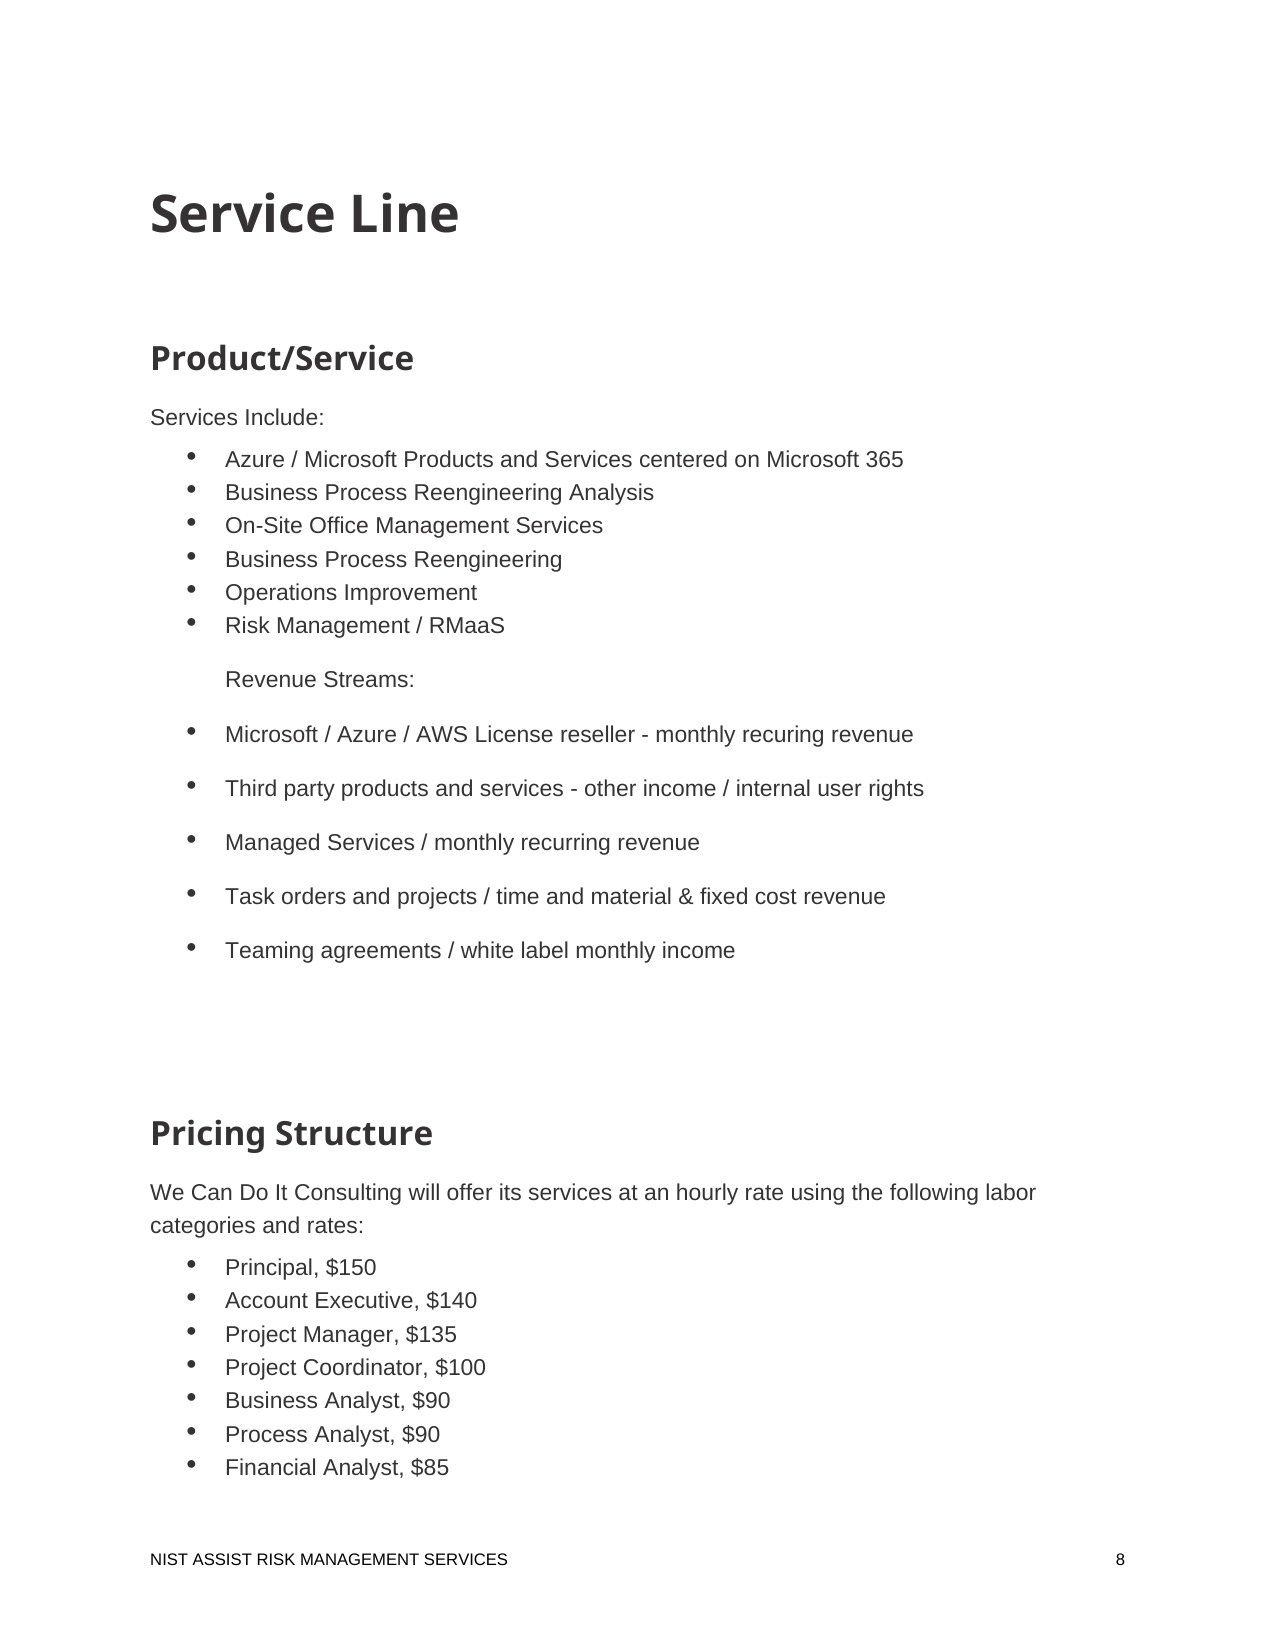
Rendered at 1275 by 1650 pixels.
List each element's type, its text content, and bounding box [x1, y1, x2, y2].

list Project Manager, $135 [187, 1313, 1125, 1347]
subtitle Product/Service [150, 318, 1125, 380]
text Revenue Streams: [225, 659, 1125, 693]
list Business Process Reengineering [187, 538, 1125, 572]
list We Can Do It Consulting will offer its services at an hourly rate using the following labor categories and rates: [150, 1172, 1125, 1238]
list Task orders and projects / time and material & fixed cost revenue [187, 876, 1125, 909]
list Account Executive, $140 [187, 1280, 1125, 1313]
list Risk Management / RMaaS [187, 605, 1125, 638]
subtitle Service Line [150, 176, 1125, 247]
list Operations Improvement [187, 572, 1125, 605]
list Azure / Microsoft Products and Services centered on Microsoft 365 [187, 438, 1125, 472]
list Business Analyst, $90 [187, 1380, 1125, 1413]
list Business Process Reengineering Analysis [187, 472, 1125, 505]
list Third party products and services - other income / internal user rights [187, 768, 1125, 801]
list Project Coordinator, $100 [187, 1347, 1125, 1380]
list On-Site Office Management Services [187, 505, 1125, 538]
list Financial Analyst, $85 [187, 1447, 1125, 1480]
list Teaming agreements / white label monthly income [187, 930, 1125, 963]
list Process Analyst, $90 [187, 1413, 1125, 1447]
list Microsoft / Azure / AWS License reseller - monthly recuring revenue [187, 713, 1125, 747]
list Services Include: [150, 397, 1125, 430]
list Principal, $150 [187, 1247, 1125, 1280]
list Managed Services / monthly recurring revenue [187, 822, 1125, 855]
subtitle Pricing Structure [150, 1093, 1125, 1155]
